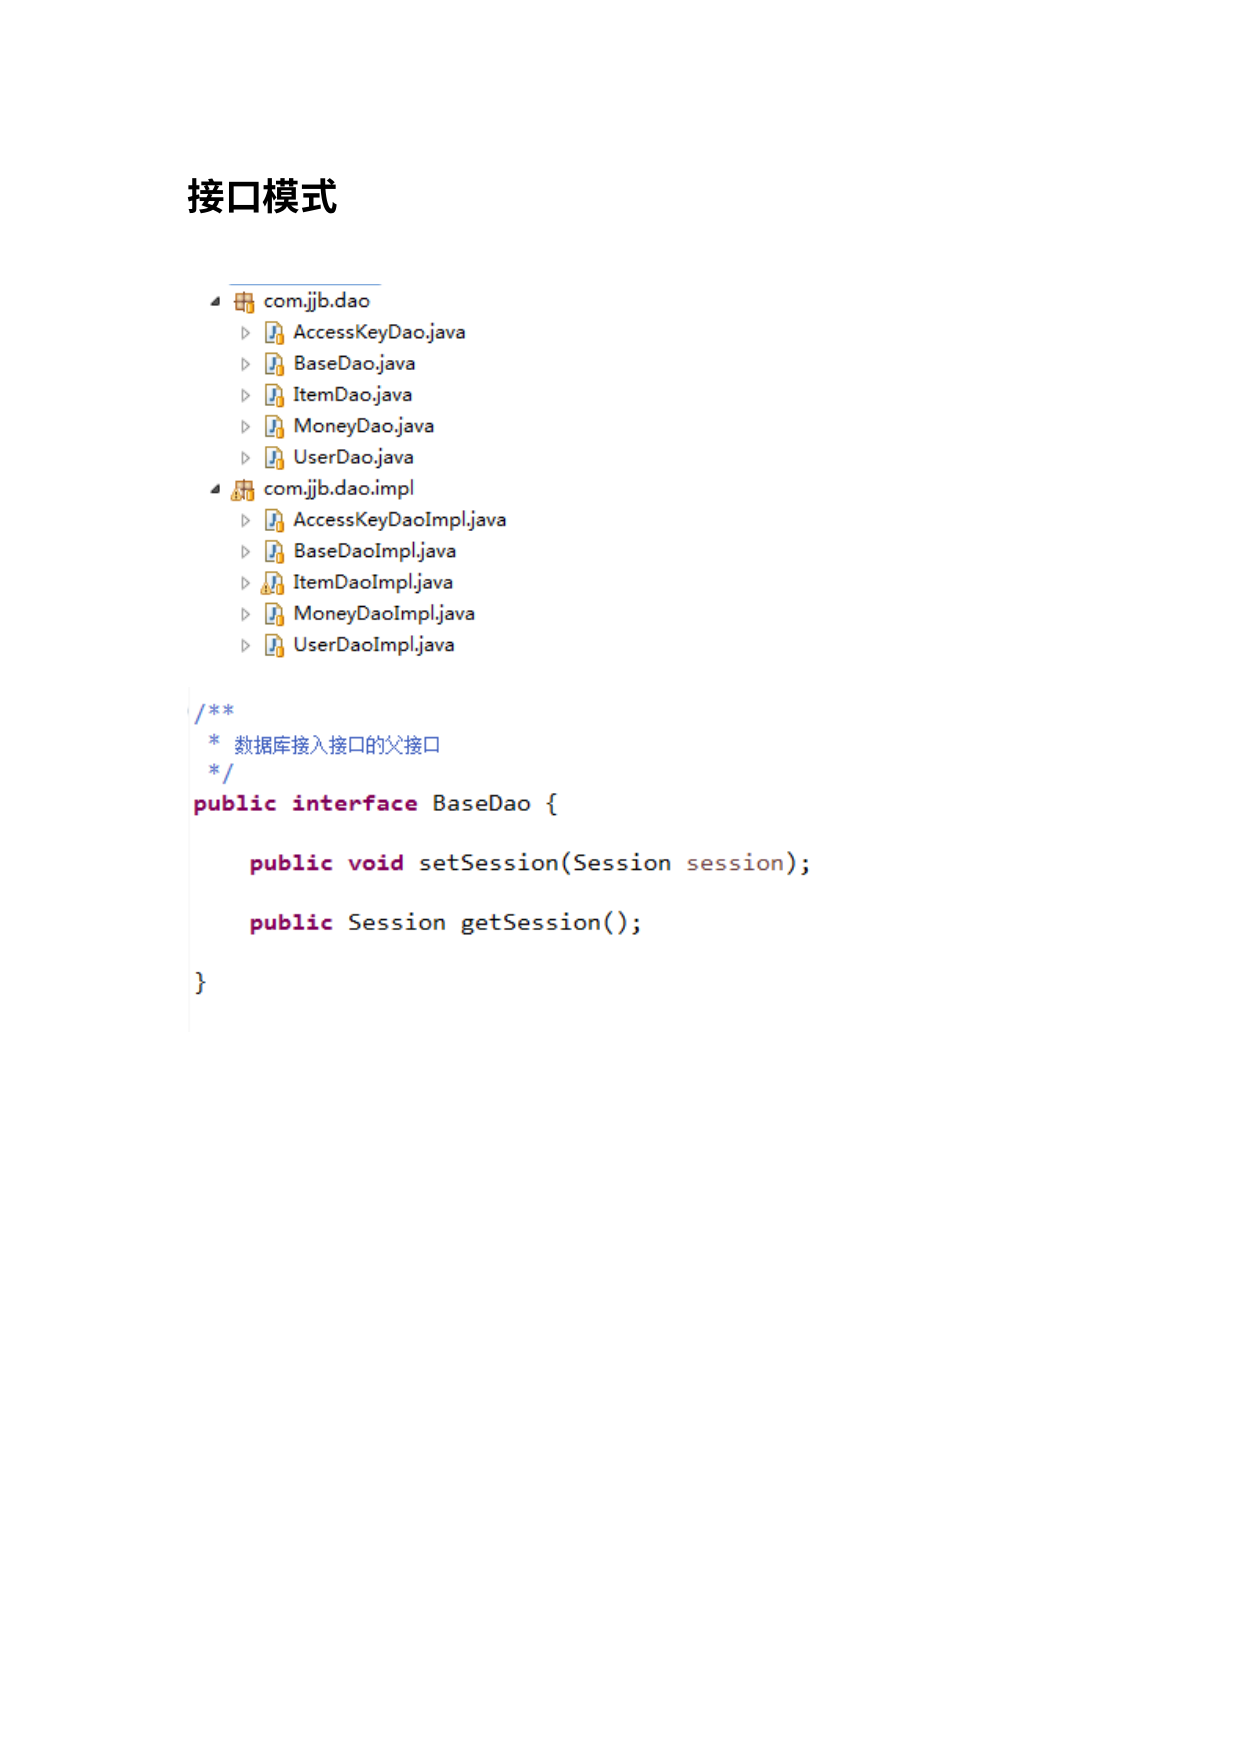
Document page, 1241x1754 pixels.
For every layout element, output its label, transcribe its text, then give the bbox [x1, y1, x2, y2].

picture [187, 687, 880, 1032]
subtitle 接口模式 [187, 162, 1053, 227]
picture [187, 284, 514, 667]
